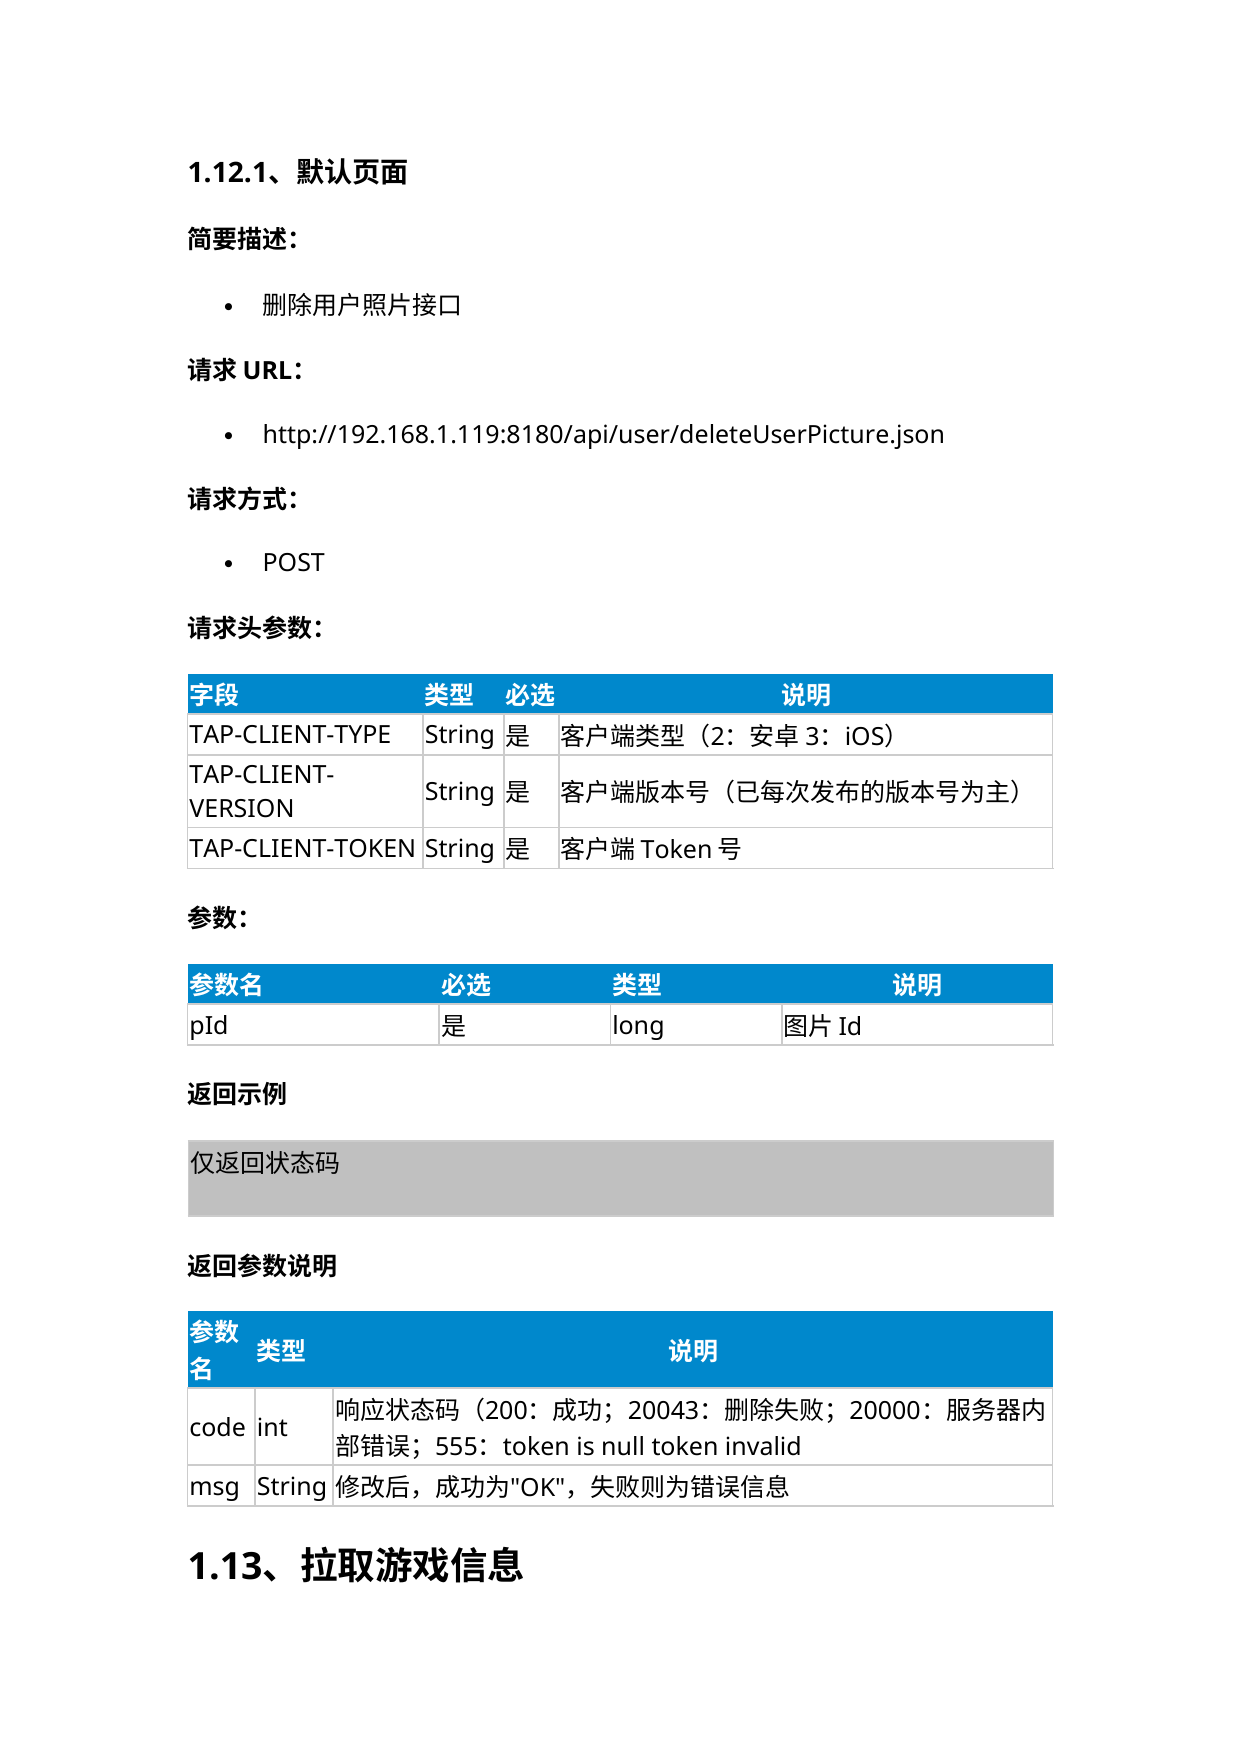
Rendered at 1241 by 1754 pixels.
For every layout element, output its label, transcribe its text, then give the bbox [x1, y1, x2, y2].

table_cell String [424, 756, 503, 827]
table_cell 客户端类型（2：安卓 3：iOS） [560, 715, 1052, 754]
table_cell 是 [505, 756, 558, 827]
list 删除用户照片接口 [225, 285, 1053, 322]
table_header 字段 [188, 674, 423, 713]
table_cell int [256, 1389, 332, 1464]
table_header 必选 [504, 674, 559, 713]
table_cell 客户端版本号（已每次发布的版本号为主） [560, 756, 1052, 827]
table_header 说明 [782, 964, 1053, 1003]
list http://192.168.1.119:8180/api/user/deleteUserPicture.json [225, 416, 1053, 450]
table_cell 修改后，成功为"OK"，失败则为错误信息 [334, 1466, 1052, 1505]
text 参数： [187, 898, 1053, 934]
text 简要描述： [187, 220, 1053, 256]
subtitle 1.12.1、默认页面 [187, 150, 1053, 191]
table_cell 是 [440, 1005, 610, 1044]
text 返回参数说明 [187, 1246, 1053, 1282]
text 请求头参数： [187, 608, 1053, 644]
table_cell pId [188, 1005, 438, 1044]
table_cell 图片Id [783, 1005, 1052, 1044]
table_cell String [256, 1466, 332, 1505]
table_header 参数名 [188, 1311, 255, 1387]
text 返回示例 [187, 1075, 1053, 1111]
table_cell 客户端Token号 [560, 828, 1052, 868]
table_cell code [188, 1389, 254, 1464]
table_cell String [424, 828, 503, 868]
table_header 仅返回状态码 [189, 1142, 1053, 1215]
table_cell TAP-CLIENT-TOKEN [188, 828, 422, 868]
table_header 类型 [423, 674, 504, 713]
table_cell TAP-CLIENT-VERSION [188, 756, 422, 827]
table_cell 响应状态码（200：成功；20043：删除失败；20000：服务器内部错误；555：token is null token invalid [334, 1389, 1052, 1464]
table_header 参数名 [188, 964, 439, 1003]
text 请求方式： [187, 479, 1053, 516]
table_header 说明 [333, 1311, 1053, 1387]
table_header 说明 [559, 674, 1053, 713]
table_cell String [424, 715, 503, 754]
text 请求URL： [187, 351, 1053, 387]
list POST [225, 545, 1053, 579]
subtitle 1.13、拉取游戏信息 [187, 1536, 1053, 1590]
table_cell long [611, 1005, 781, 1044]
table_header 类型 [610, 964, 782, 1003]
table_cell TAP-CLIENT-TYPE [188, 715, 422, 754]
table_header 类型 [255, 1311, 333, 1387]
table_cell 是 [505, 828, 558, 868]
table_cell 是 [505, 715, 558, 754]
table_header 必选 [439, 964, 610, 1003]
table_cell msg [188, 1466, 254, 1505]
